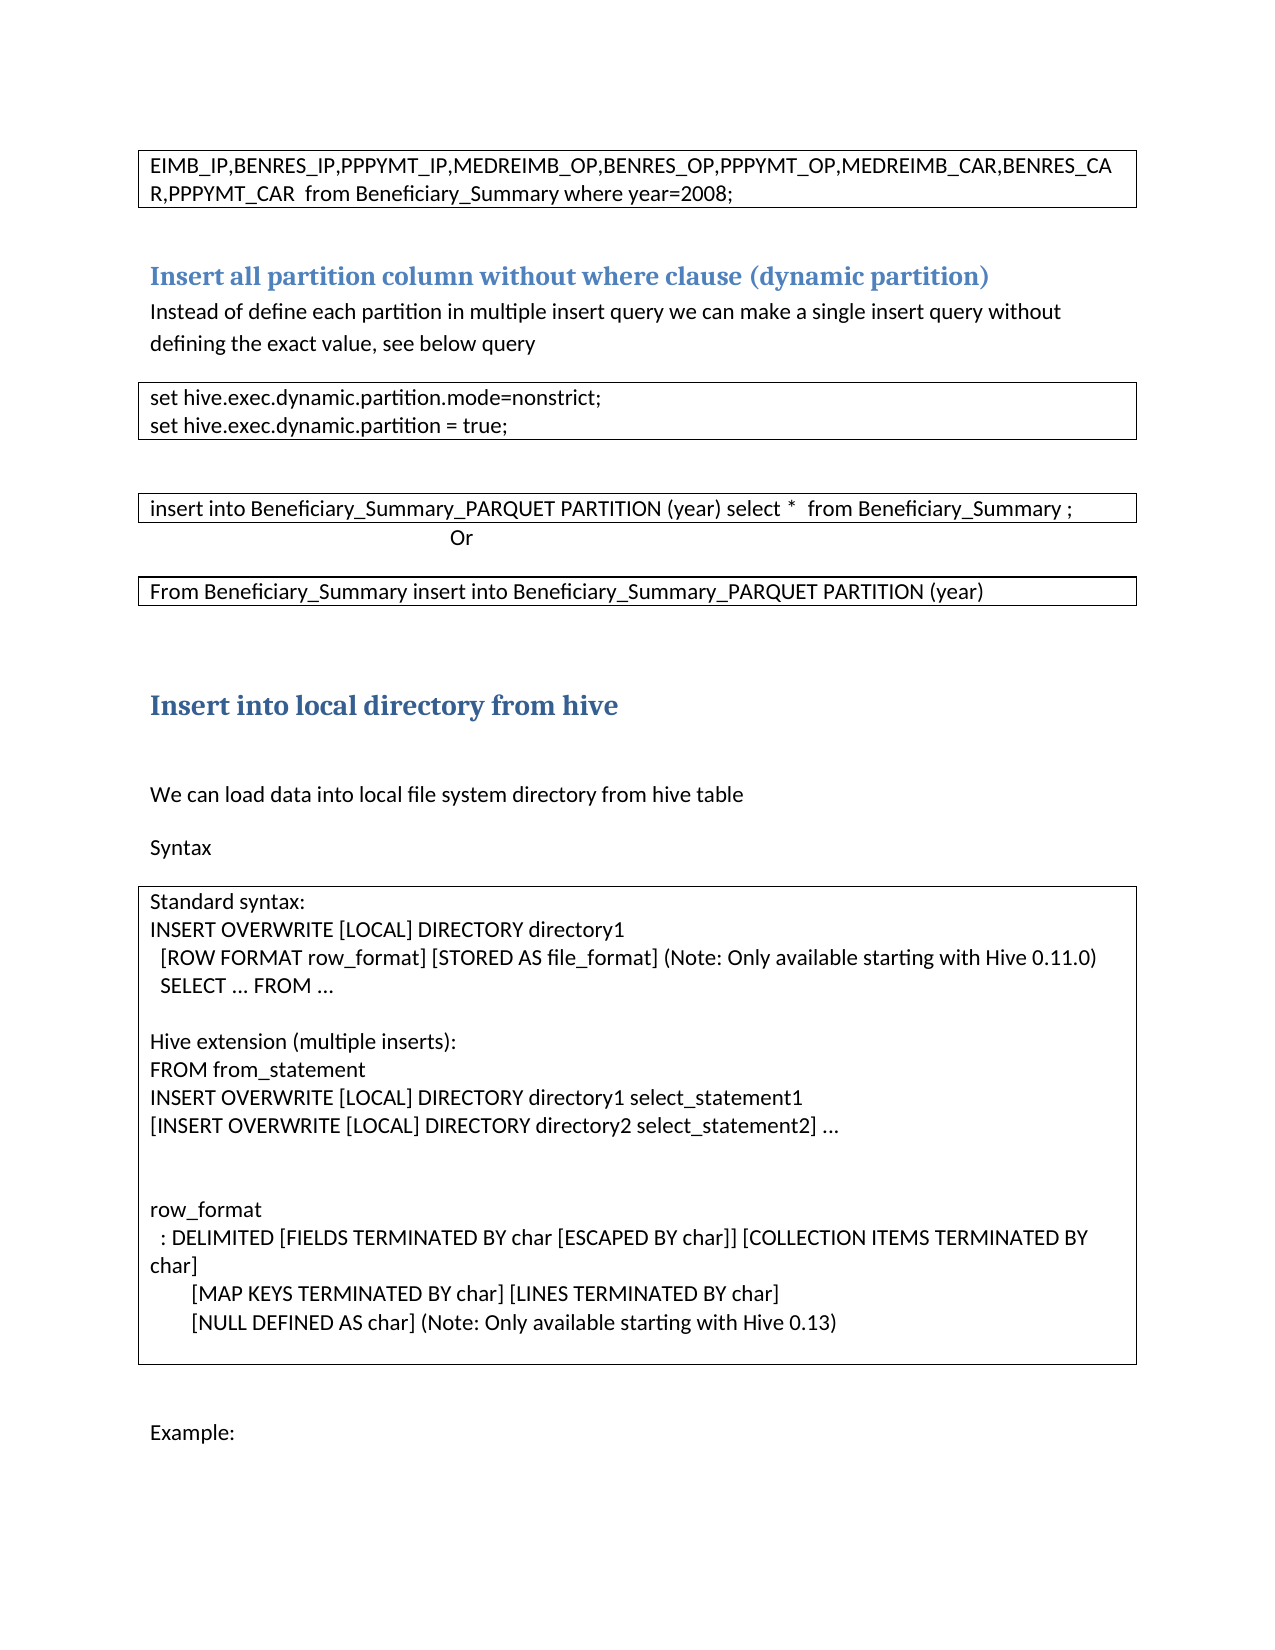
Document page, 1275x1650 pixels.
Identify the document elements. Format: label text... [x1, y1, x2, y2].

table_header set hive.exec.dynamic.partition.mode=nonstrict; set hive.exec.dynamic.partition = true; [139, 383, 1136, 439]
text Or [375, 523, 1125, 551]
subtitle Insert into local directory from hive [150, 689, 1125, 722]
table_header insert into Beneficiary_Summary_PARQUET PARTITION (year) select * from Beneficiary_Summary ; [139, 494, 1136, 522]
text Example: [150, 1418, 1125, 1446]
table_header Standard syntax: INSERT OVERWRITE [LOCAL] DIRECTORY directory1 [ROW FORMAT row_format] [STORED AS file_format] (Note: Only available starting with Hive 0.11.0) SELECT ... FROM ... Hive extension (multiple inserts): FROM from_statement INSERT OVERWRITE [LOCAL] DIRECTORY directory1 select_statement1 [INSERT OVERWRITE [LOCAL] DIRECTORY directory2 select_statement2] ... row_format : DELIMITED [FIELDS TERMINATED BY char [ESCAPED BY char]] [COLLECTION ITEMS TERMINATED BY char] [MAP KEYS TERMINATED BY char] [LINES TERMINATED BY char] [NULL DEFINED AS char] (Note: Only available starting with Hive 0.13) [139, 887, 1136, 1364]
text We can load data into local file system directory from hive table [150, 780, 1125, 808]
text Syntax [150, 833, 1125, 861]
table_header From Beneficiary_Summary insert into Beneficiary_Summary_PARQUET PARTITION (year) [139, 578, 1136, 605]
subtitle Insert all partition column without where clause (dynamic partition) [150, 261, 1125, 292]
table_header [139, 151, 1136, 207]
text Instead of define each partition in multiple insert query we can make a single insert query without defining the exact value, see below query [150, 297, 1125, 357]
